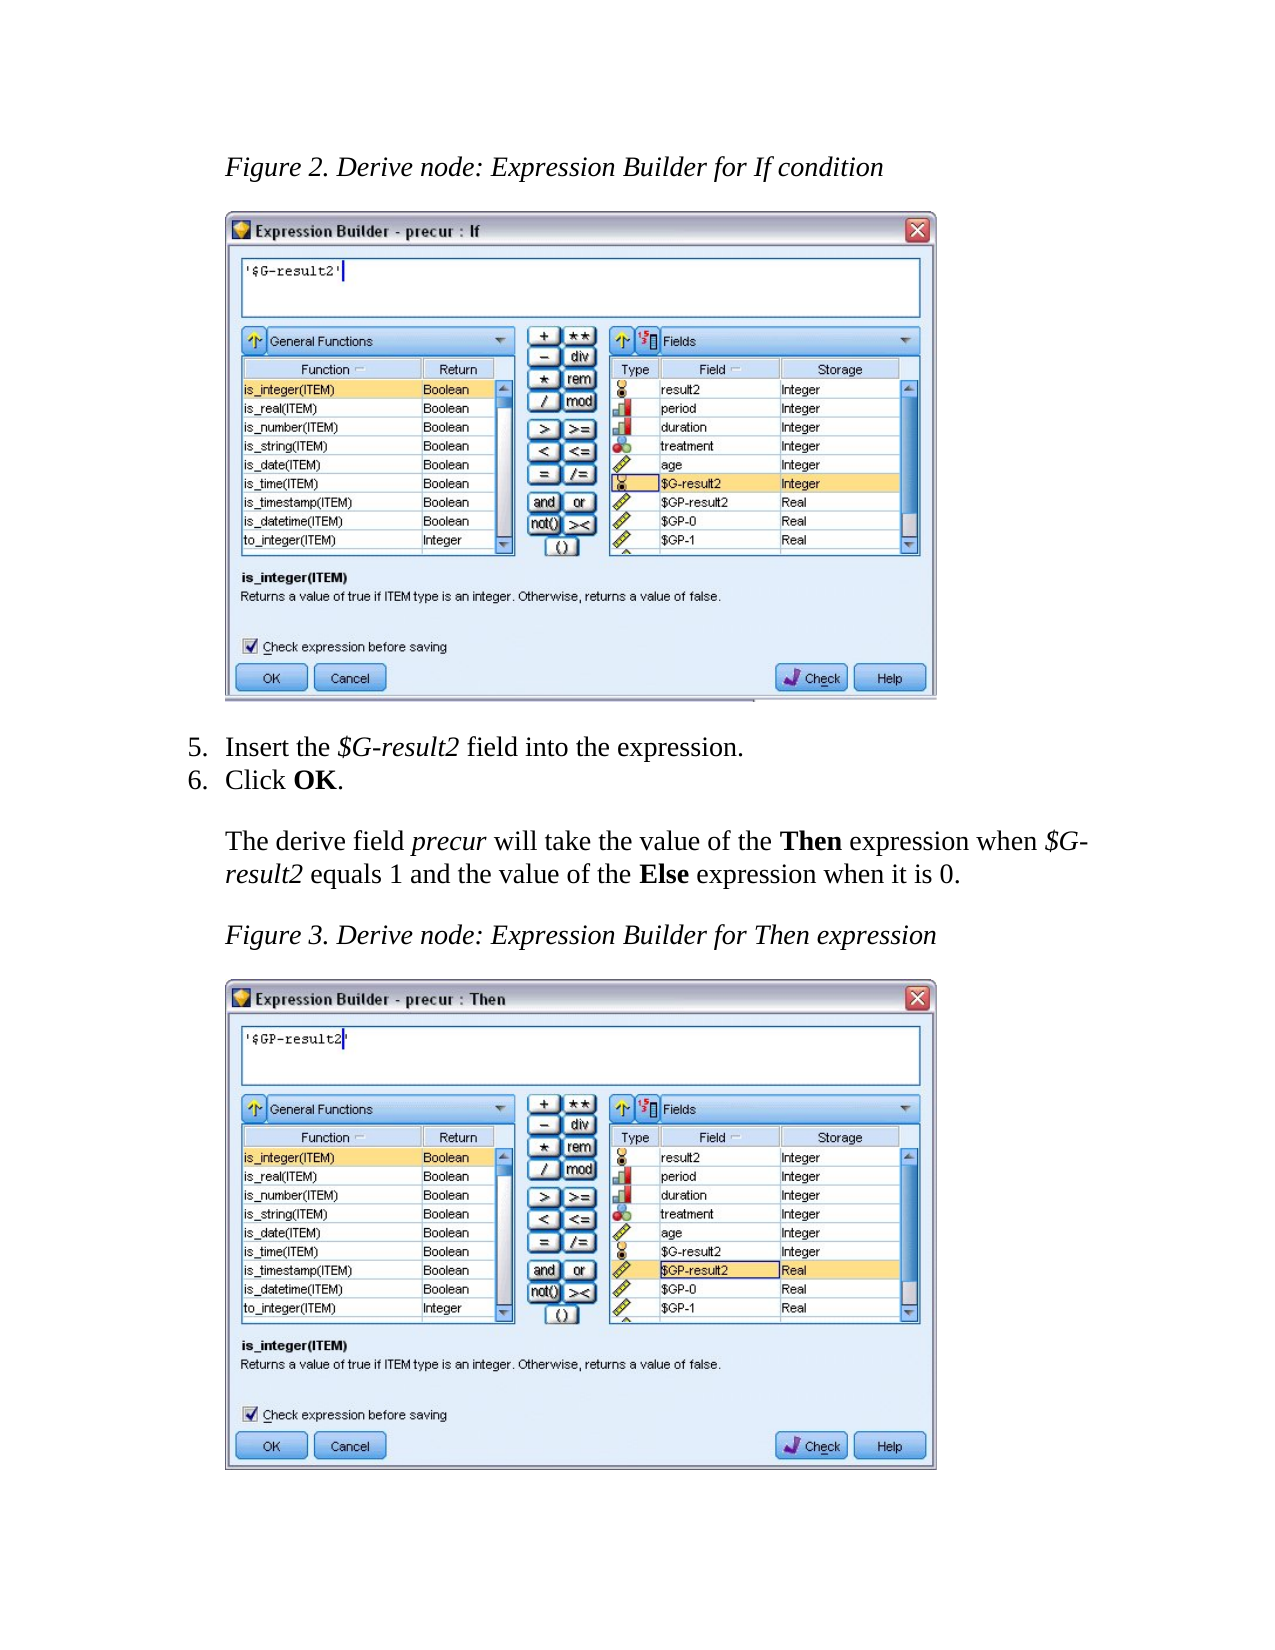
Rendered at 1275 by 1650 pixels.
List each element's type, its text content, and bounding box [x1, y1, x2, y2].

text Figure 3. Derive node: Expression Builder for Then expression [225, 918, 1125, 951]
picture [225, 211, 937, 702]
picture [225, 979, 937, 1470]
list Click OK. [187, 763, 1125, 795]
list Insert the $G-result2 field into the expression. [187, 730, 1125, 763]
text The derive field precur will take the value of the Then expression when $G-result2 equals 1 and the value of the Else expression when it is 0. [225, 824, 1125, 889]
text Figure 2. Derive node: Expression Builder for If condition [225, 150, 1125, 182]
